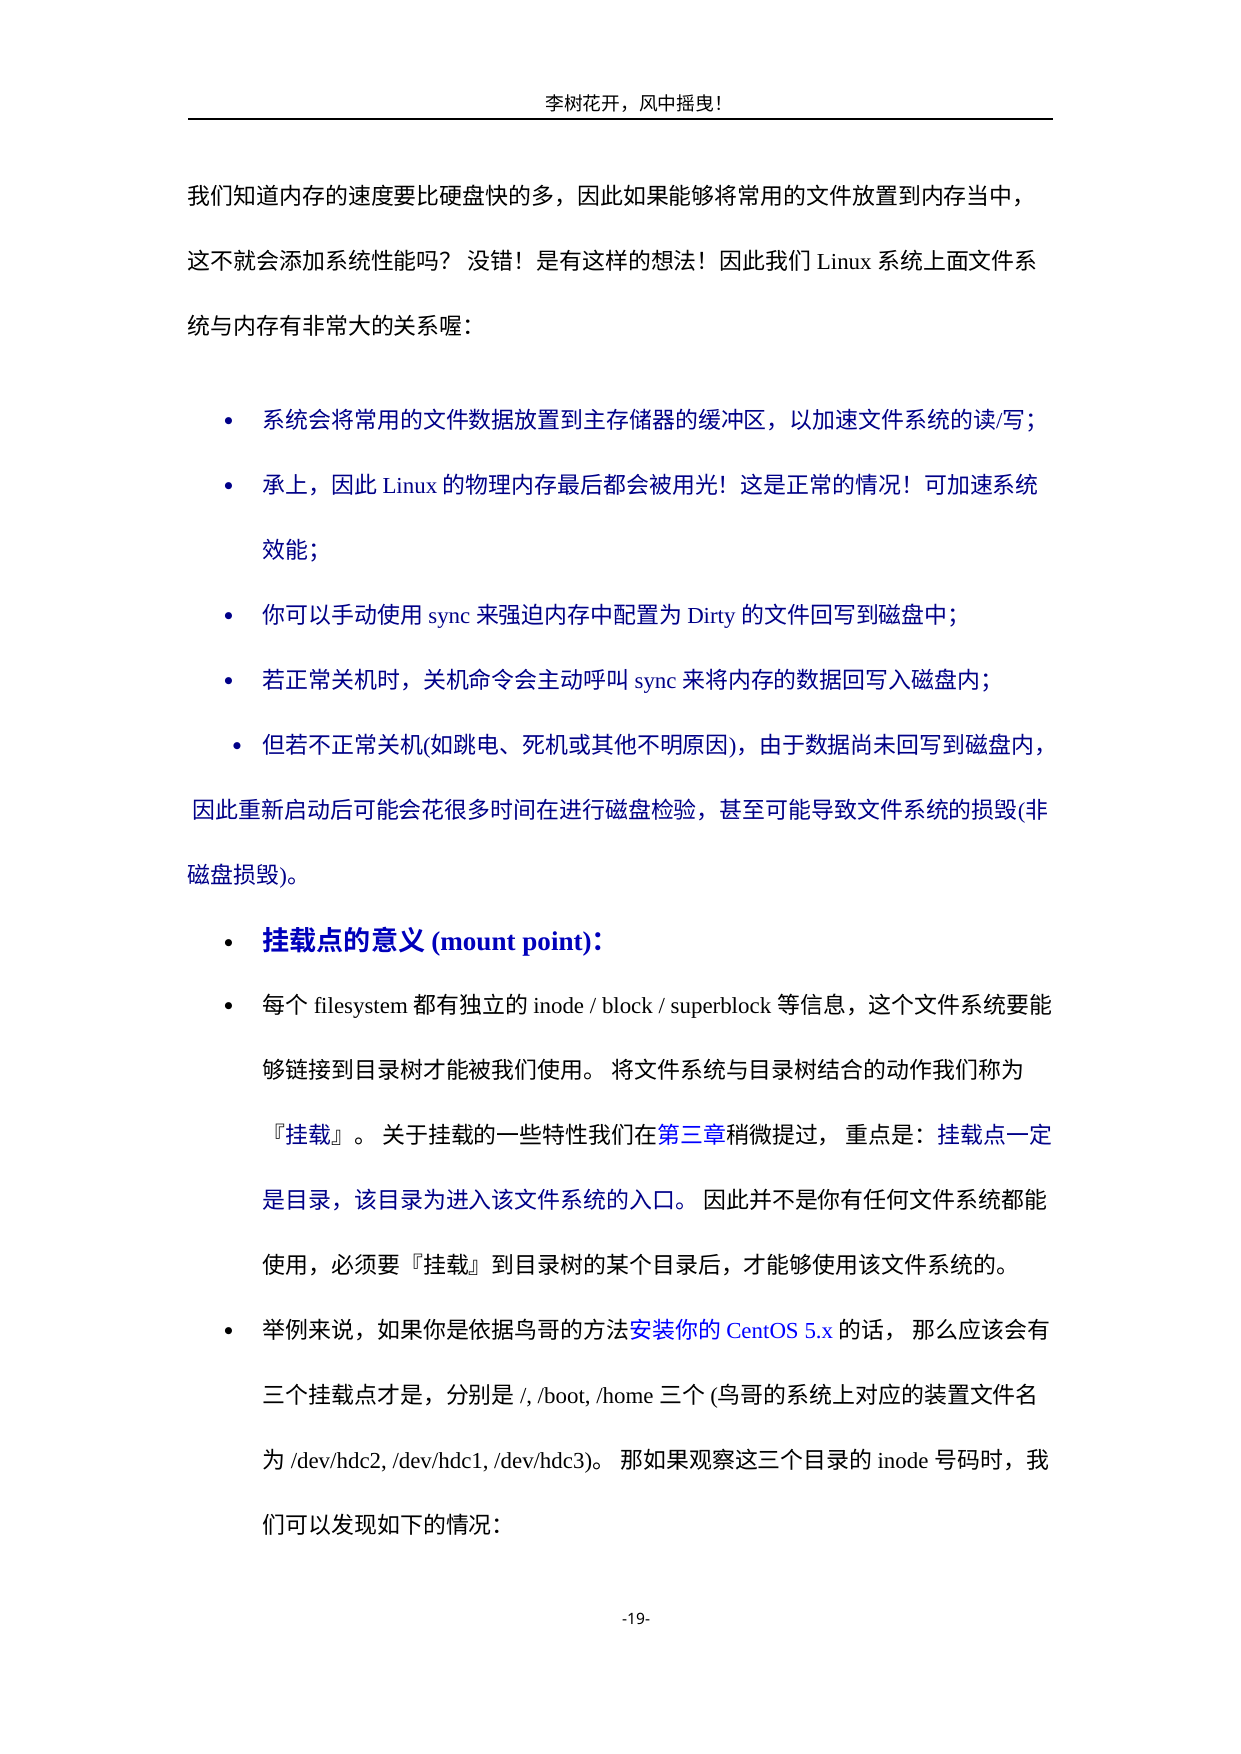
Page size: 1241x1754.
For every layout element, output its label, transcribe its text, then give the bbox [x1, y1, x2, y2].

list 举例来说，如果你是依据鸟哥的方法安装你的 CentOS 5.x 的话， 那么应该会有三个挂载点才是，分别是 /, /boot, /home 三个 (鸟哥的系统上对应的装置文件名为 /dev/hdc2, /dev/hdc1, /dev/hdc3)。 那如果观察这三个目录的 inode 号码时，我们可以发现如下的情况： [225, 1296, 1053, 1556]
list 挂载点的意义 (mount point)： [225, 906, 1053, 971]
list 每个 filesystem 都有独立的 inode / block / superblock 等信息，这个文件系统要能够链接到目录树才能被我们使用。 将文件系统与目录树结合的动作我们称为『挂载』。 关于挂载的一些特性我们在第三章稍微提过， 重点是：挂载点一定是目录，该目录为进入该文件系统的入口。 因此并不是你有任何文件系统都能使用，必须要『挂载』到目录树的某个目录后，才能够使用该文件系统的。 [225, 971, 1053, 1296]
list 若正常关机时，关机命令会主动呼叫 sync 来将内存的数据回写入磁盘内； [225, 646, 1053, 711]
list 系统会将常用的文件数据放置到主存储器的缓冲区，以加速文件系统的读/写； [225, 386, 1053, 451]
text 我们知道内存的速度要比硬盘快的多，因此如果能够将常用的文件放置到内存当中，这不就会添加系统性能吗？ 没错！是有这样的想法！因此我们 Linux 系统上面文件系统与内存有非常大的关系喔： [187, 162, 1053, 357]
list 你可以手动使用 sync 来强迫内存中配置为 Dirty 的文件回写到磁盘中； [225, 581, 1053, 646]
list 但若不正常关机(如跳电、死机或其他不明原因)，由于数据尚未回写到磁盘内， 因此重新启动后可能会花很多时间在进行磁盘检验，甚至可能导致文件系统的损毁(非磁盘损毁)。 [187, 711, 1053, 906]
list 承上，因此 Linux 的物理内存最后都会被用光！这是正常的情况！可加速系统效能； [225, 451, 1053, 581]
